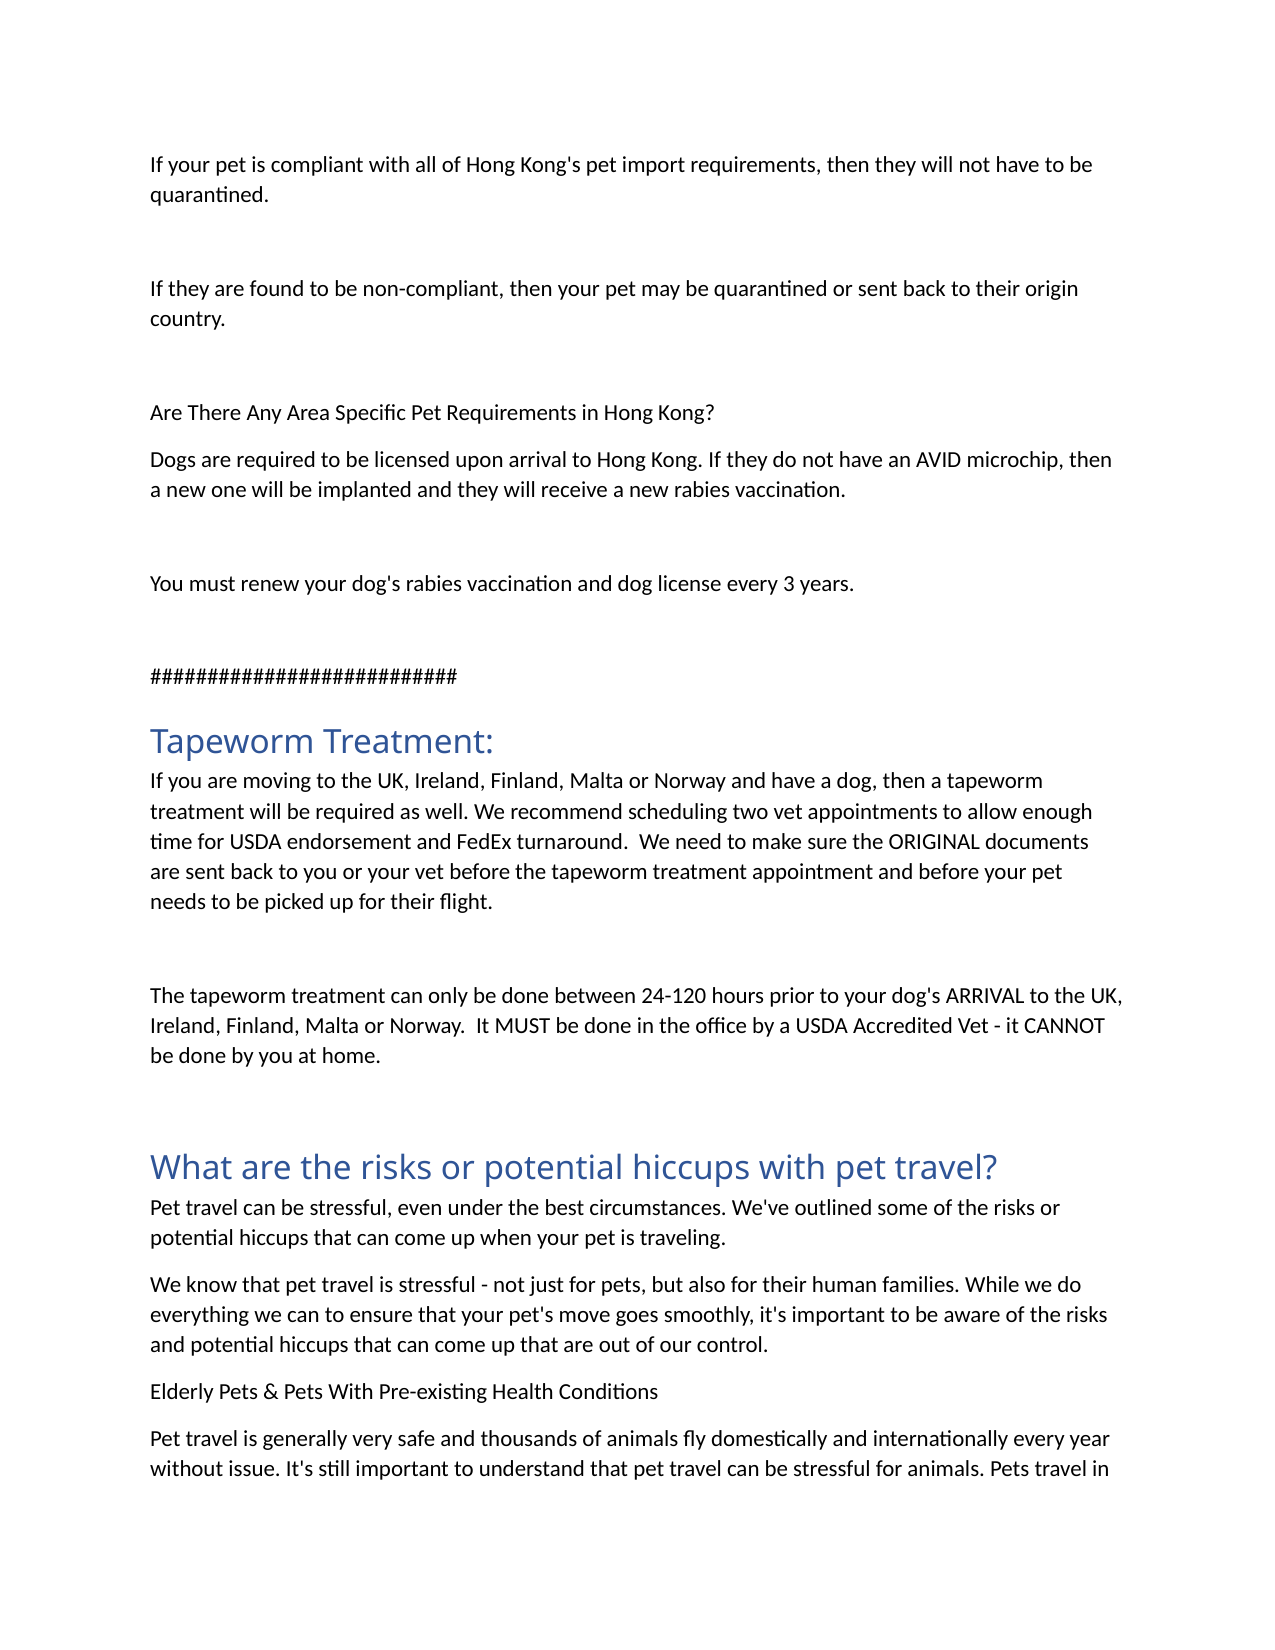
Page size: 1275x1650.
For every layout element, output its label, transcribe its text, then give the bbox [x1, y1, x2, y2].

text ########################### [150, 662, 1125, 691]
text The tapeworm treatment can only be done between 24-120 hours prior to your dog's ARRIVAL to the UK, Ireland, Finland, Malta or Norway. It MUST be done in the office by a USDA Accredited Vet - it CANNOT be done by you at home. [150, 981, 1125, 1070]
text Elderly Pets & Pets With Pre-existing Health Conditions [150, 1377, 1125, 1405]
text If you are moving to the UK, Ireland, Finland, Malta or Norway and have a dog, then a tapeworm treatment will be required as well. We recommend scheduling two vet appointments to allow enough time for USDA endorsement and FedEx turnaround. We need to make sure the ORIGINAL documents are sent back to you or your vet before the tapeworm treatment appointment and before your pet needs to be picked up for their flight. [150, 767, 1125, 916]
text You must renew your dog's rabies vaccination and dog license every 3 years. [150, 569, 1125, 597]
text If they are found to be non-compliant, then your pet may be quarantined or sent back to their origin country. [150, 274, 1125, 332]
subtitle Tapeworm Treatment: [150, 718, 1125, 763]
text If your pet is compliant with all of Hong Kong's pet import requirements, then they will not have to be quarantined. [150, 150, 1125, 208]
subtitle What are the risks or potential hiccups with pet travel? [150, 1144, 1125, 1189]
text We know that pet travel is stressful - not just for pets, but also for their human families. While we do everything we can to ensure that your pet's move goes smoothly, it's important to be aware of the risks and potential hiccups that can come up that are out of our control. [150, 1270, 1125, 1358]
text Pet travel can be stressful, even under the best circumstances. We've outlined some of the risks or potential hiccups that can come up when your pet is traveling. [150, 1193, 1125, 1251]
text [150, 1424, 1125, 1482]
text Dogs are required to be licensed upon arrival to Hong Kong. If they do not have an AVID microchip, then a new one will be implanted and they will receive a new rabies vaccination. [150, 445, 1125, 503]
text Are There Any Area Specific Pet Requirements in Hong Kong? [150, 398, 1125, 426]
